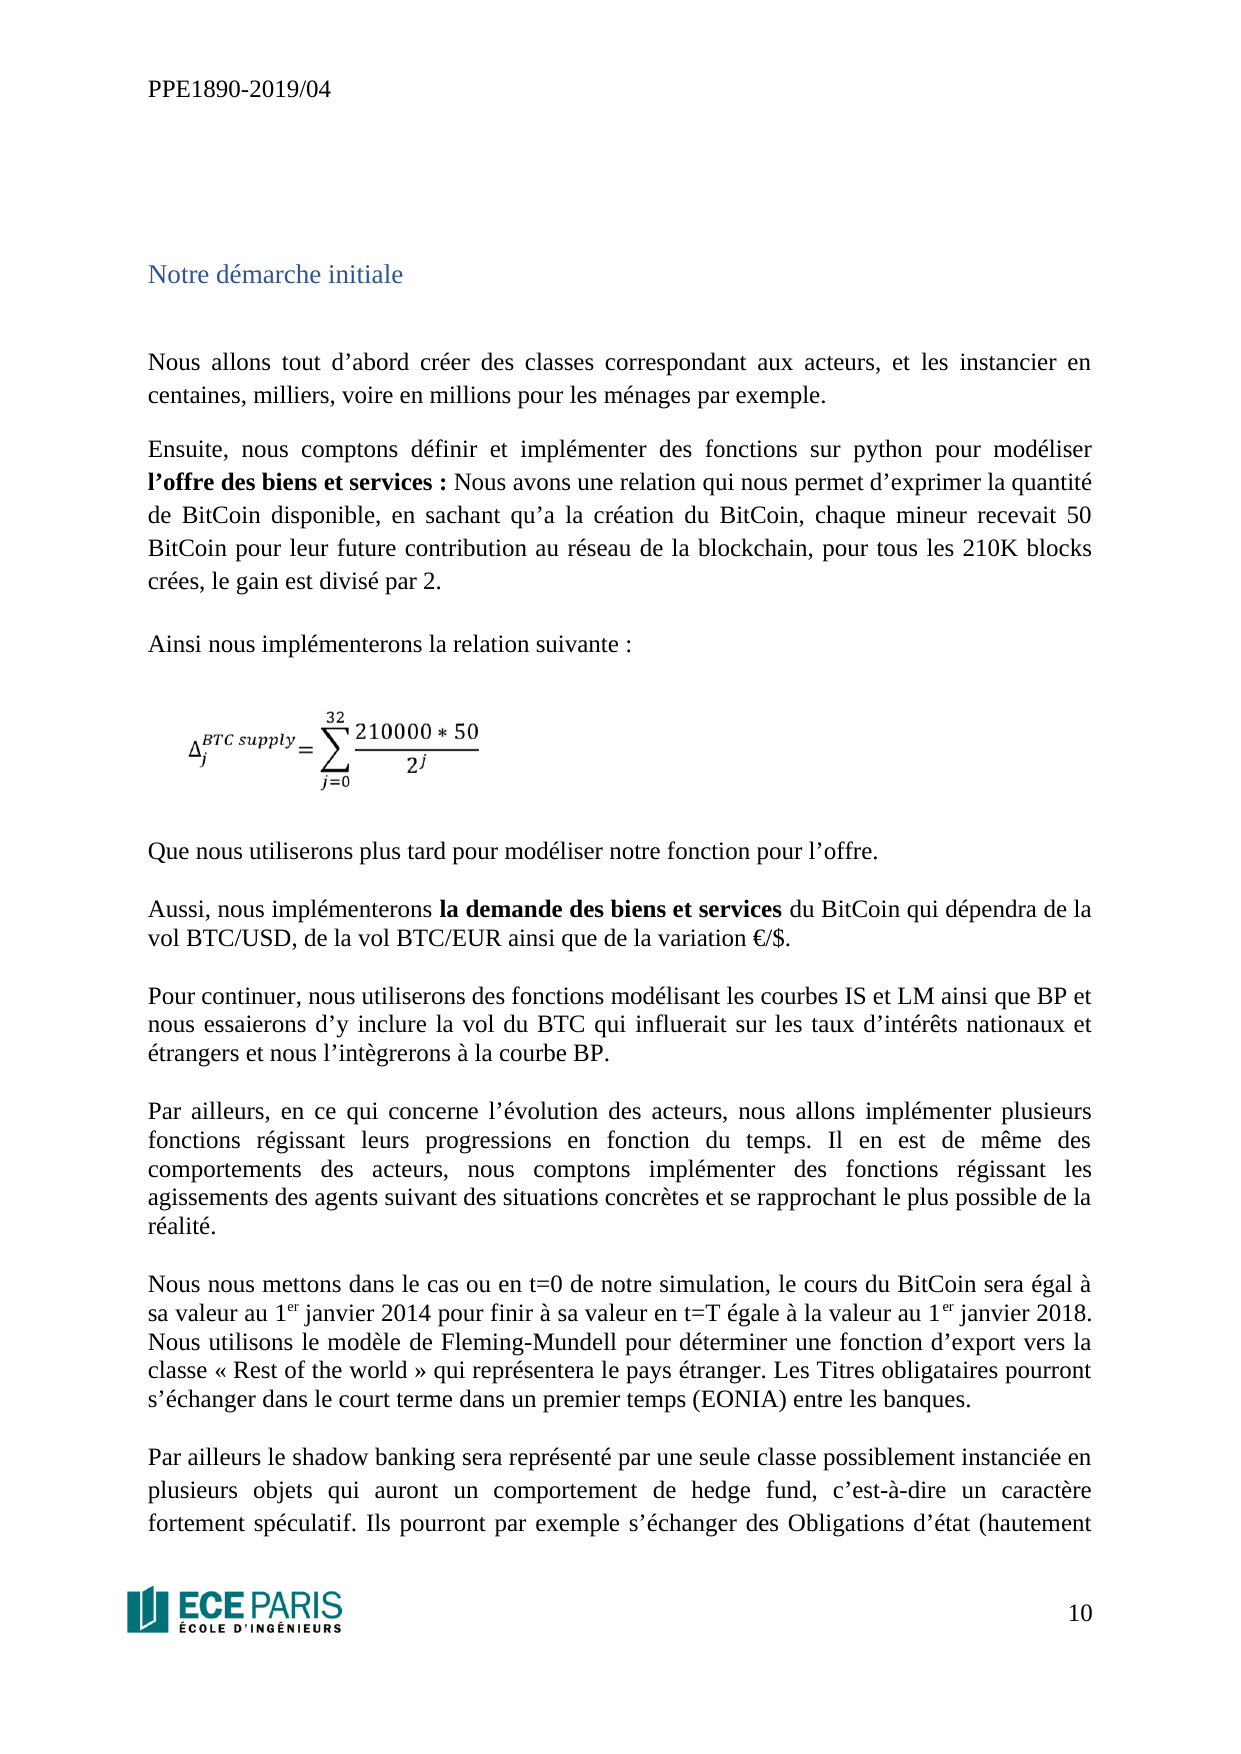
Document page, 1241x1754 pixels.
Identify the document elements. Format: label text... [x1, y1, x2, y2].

text Ensuite, nous comptons définir et implémenter des fonctions sur python pour modéliser l’offre des biens et services : Nous avons une relation qui nous permet d’exprimer la quantité de BitCoin disponible, en sachant qu’a la création du BitCoin, chaque mineur recevait 50 BitCoin pour leur future contribution au réseau de la blockchain, pour tous les 210K blocks crées, le gain est divisé par 2. [148, 434, 1093, 595]
text Aussi, nous implémenterons la demande des biens et services du BitCoin qui dépendra de la vol BTC/USD, de la vol BTC/EUR ainsi que de la variation €/$. [148, 894, 1093, 952]
text Par ailleurs, en ce qui concerne l’évolution des acteurs, nous allons implémenter plusieurs fonctions régissant leurs progressions en fonction du temps. Il en est de même des comportements des acteurs, nous comptons implémenter des fonctions régissant les agissements des agents suivant des situations concrètes et se rapprochant le plus possible de la réalité. [148, 1096, 1093, 1240]
text Que nous utiliserons plus tard pour modéliser notre fonction pour l’offre. [148, 836, 1093, 865]
picture [122, 1579, 345, 1642]
text Ainsi nous implémenterons la relation suivante : [148, 629, 1093, 657]
picture [147, 686, 510, 807]
text Nous nous mettons dans le cas ou en t=0 de notre simulation, le cours du BitCoin sera égal à sa valeur au 1er janvier 2014 pour finir à sa valeur en t=T égale à la valeur au 1er janvier 2018. Nous utilisons le modèle de Fleming-Mundell pour déterminer une fonction d’export vers la classe « Rest of the world » qui représentera le pays étranger. Les Titres obligataires pourront s’échanger dans le court terme dans un premier temps (EONIA) entre les banques. [148, 1269, 1093, 1413]
subtitle Notre démarche initiale [148, 258, 1093, 289]
text Nous allons tout d’abord créer des classes correspondant aux acteurs, et les instancier en centaines, milliers, voire en millions pour les ménages par exemple. [148, 347, 1093, 409]
text Pour continuer, nous utiliserons des fonctions modélisant les courbes IS et LM ainsi que BP et nous essaierons d’y inclure la vol du BTC qui influerait sur les taux d’intérêts nationaux et étrangers et nous l’intègrerons à la courbe BP. [148, 981, 1093, 1067]
